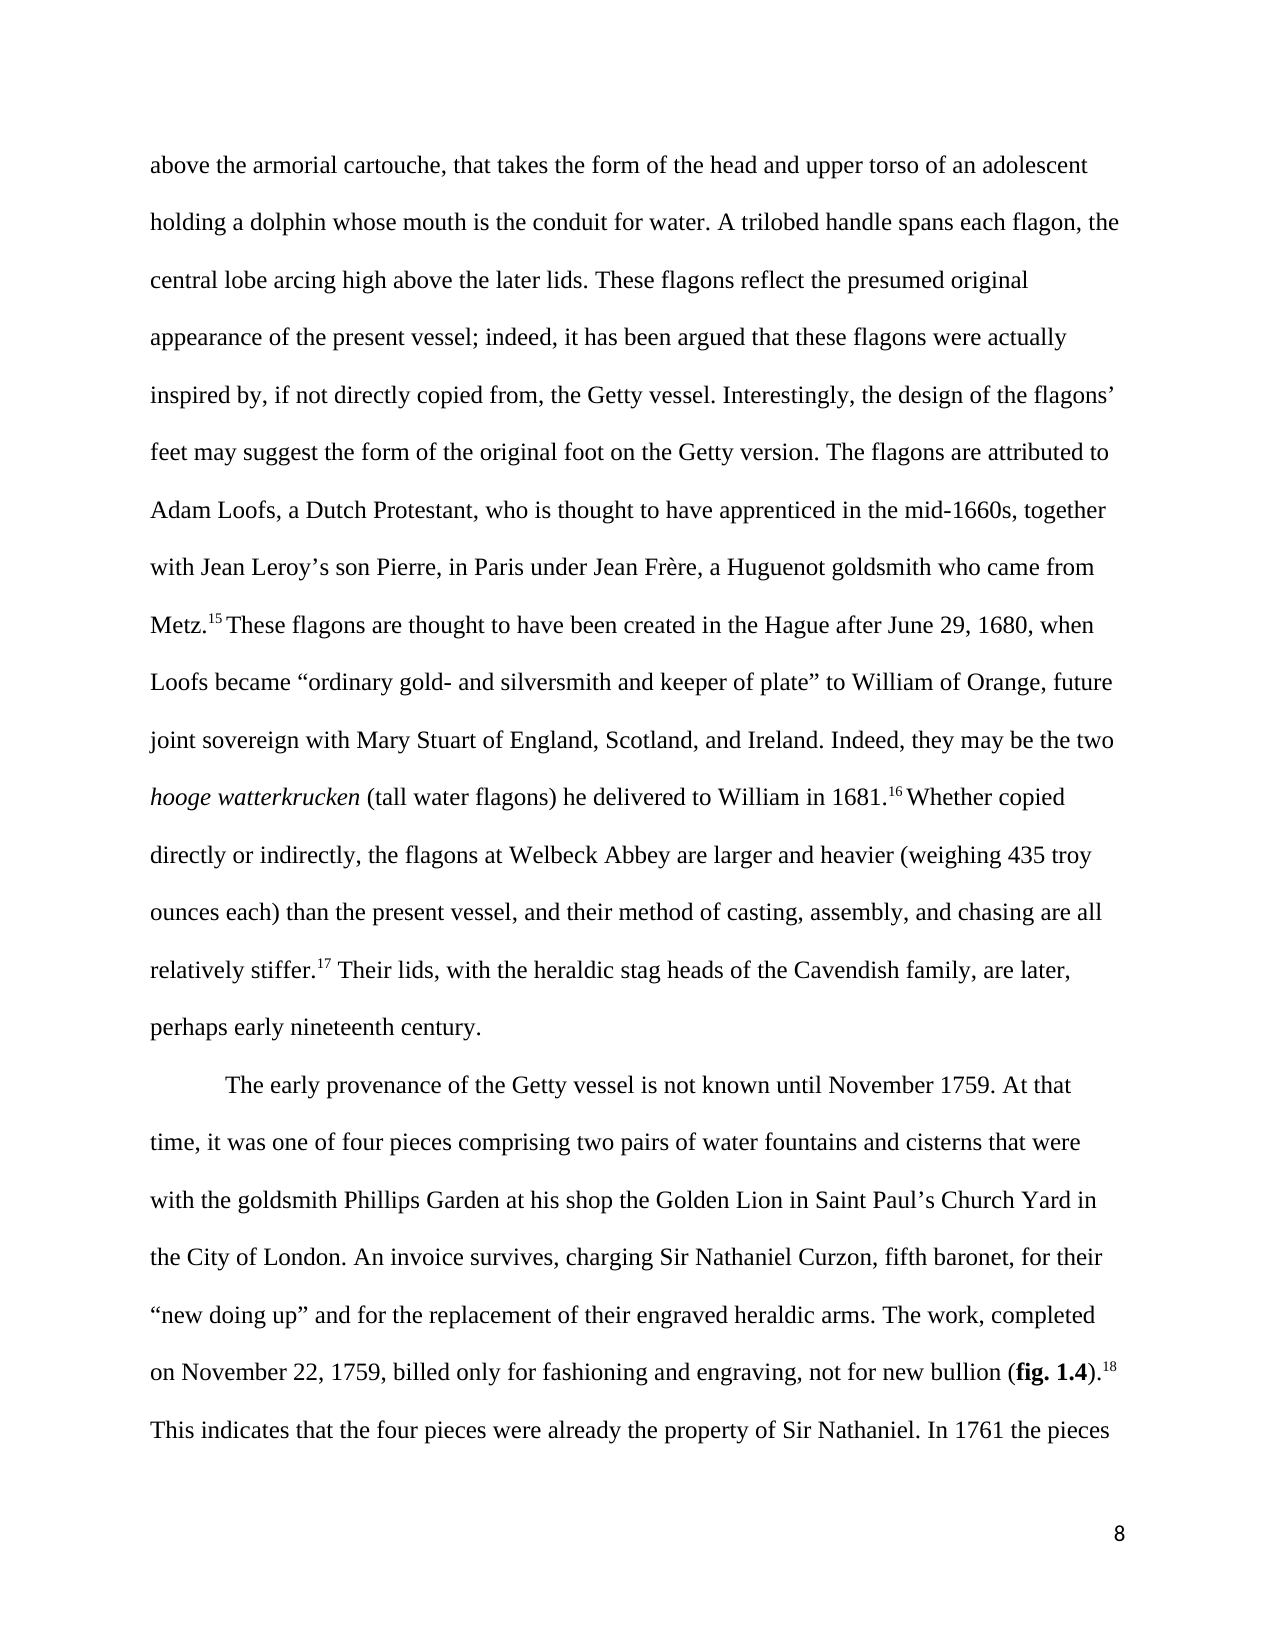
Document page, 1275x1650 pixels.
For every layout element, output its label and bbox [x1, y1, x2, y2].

text [150, 150, 1125, 1041]
text [150, 1070, 1125, 1444]
